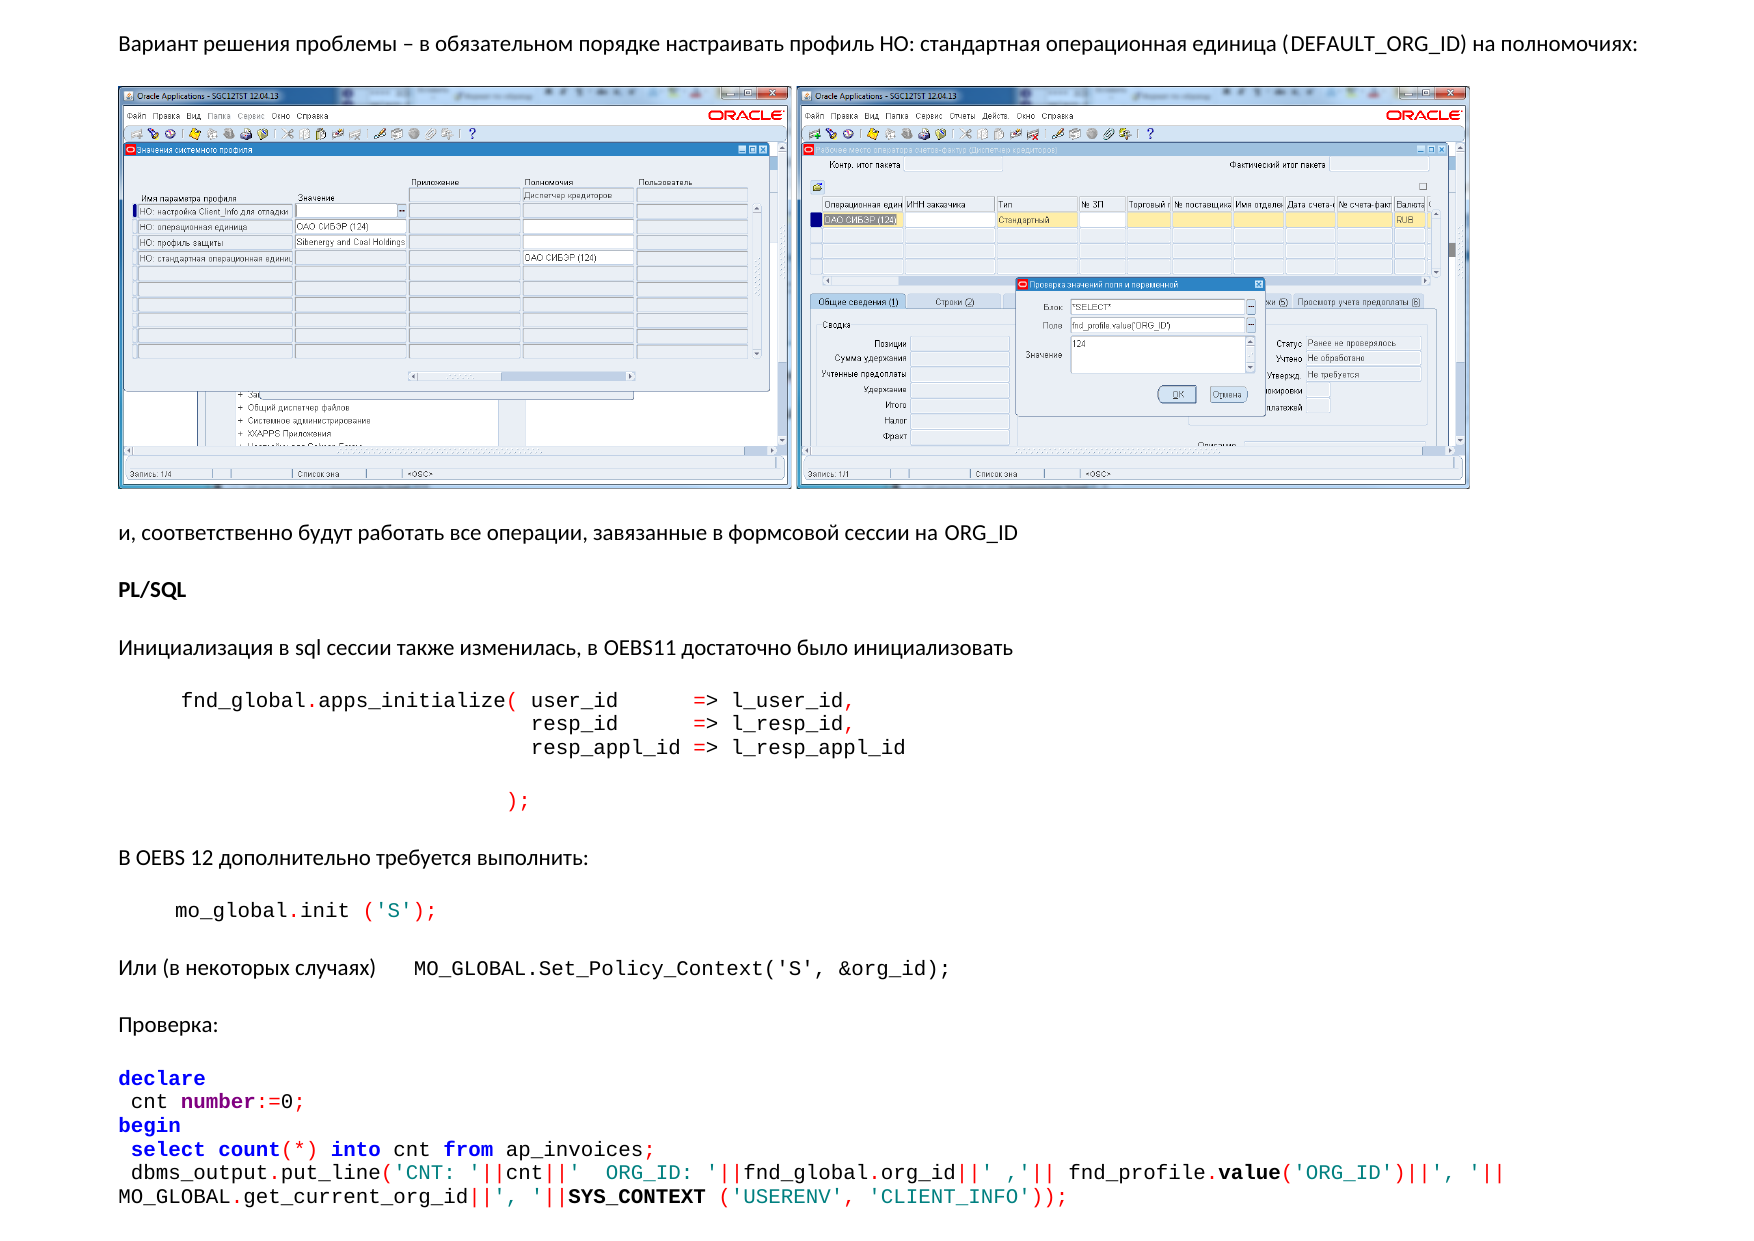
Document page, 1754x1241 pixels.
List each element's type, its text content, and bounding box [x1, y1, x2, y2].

text fnd_global.apps_initialize( user_id => l_user_id, [118, 690, 1695, 713]
text declare [118, 1068, 1695, 1091]
picture [118, 86, 792, 489]
text В OEBS 12 дополнительно требуется выполнить: [118, 843, 1695, 871]
picture [796, 86, 1470, 489]
text и, соответственно будут работать все операции, завязанные в формсовой сессии на ORG_ID [118, 518, 1695, 546]
text cnt number:=0; [118, 1091, 1695, 1115]
text Или (в некоторых случаях) MO_GLOBAL.Set_Policy_Context('S', &org_id); [118, 953, 1695, 981]
text resp_id => l_resp_id, [118, 713, 1695, 737]
text begin [118, 1115, 1695, 1138]
text resp_appl_id => l_resp_appl_id [118, 737, 1695, 761]
text mo_global.init ('S'); [118, 900, 1695, 923]
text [118, 1138, 1695, 1162]
text Проверка: [118, 1010, 1695, 1038]
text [118, 1162, 1695, 1209]
text PL/SQL [118, 575, 1695, 603]
text Вариант решения проблемы – в обязательном порядке настраивать профиль НО: стандартная операционная единица (DEFAULT_ORG_ID) на полномочиях: [118, 29, 1695, 58]
text ); [118, 790, 1695, 813]
text Инициализация в sql сессии также изменилась, в OEBS11 достаточно было инициализовать [118, 633, 1695, 661]
